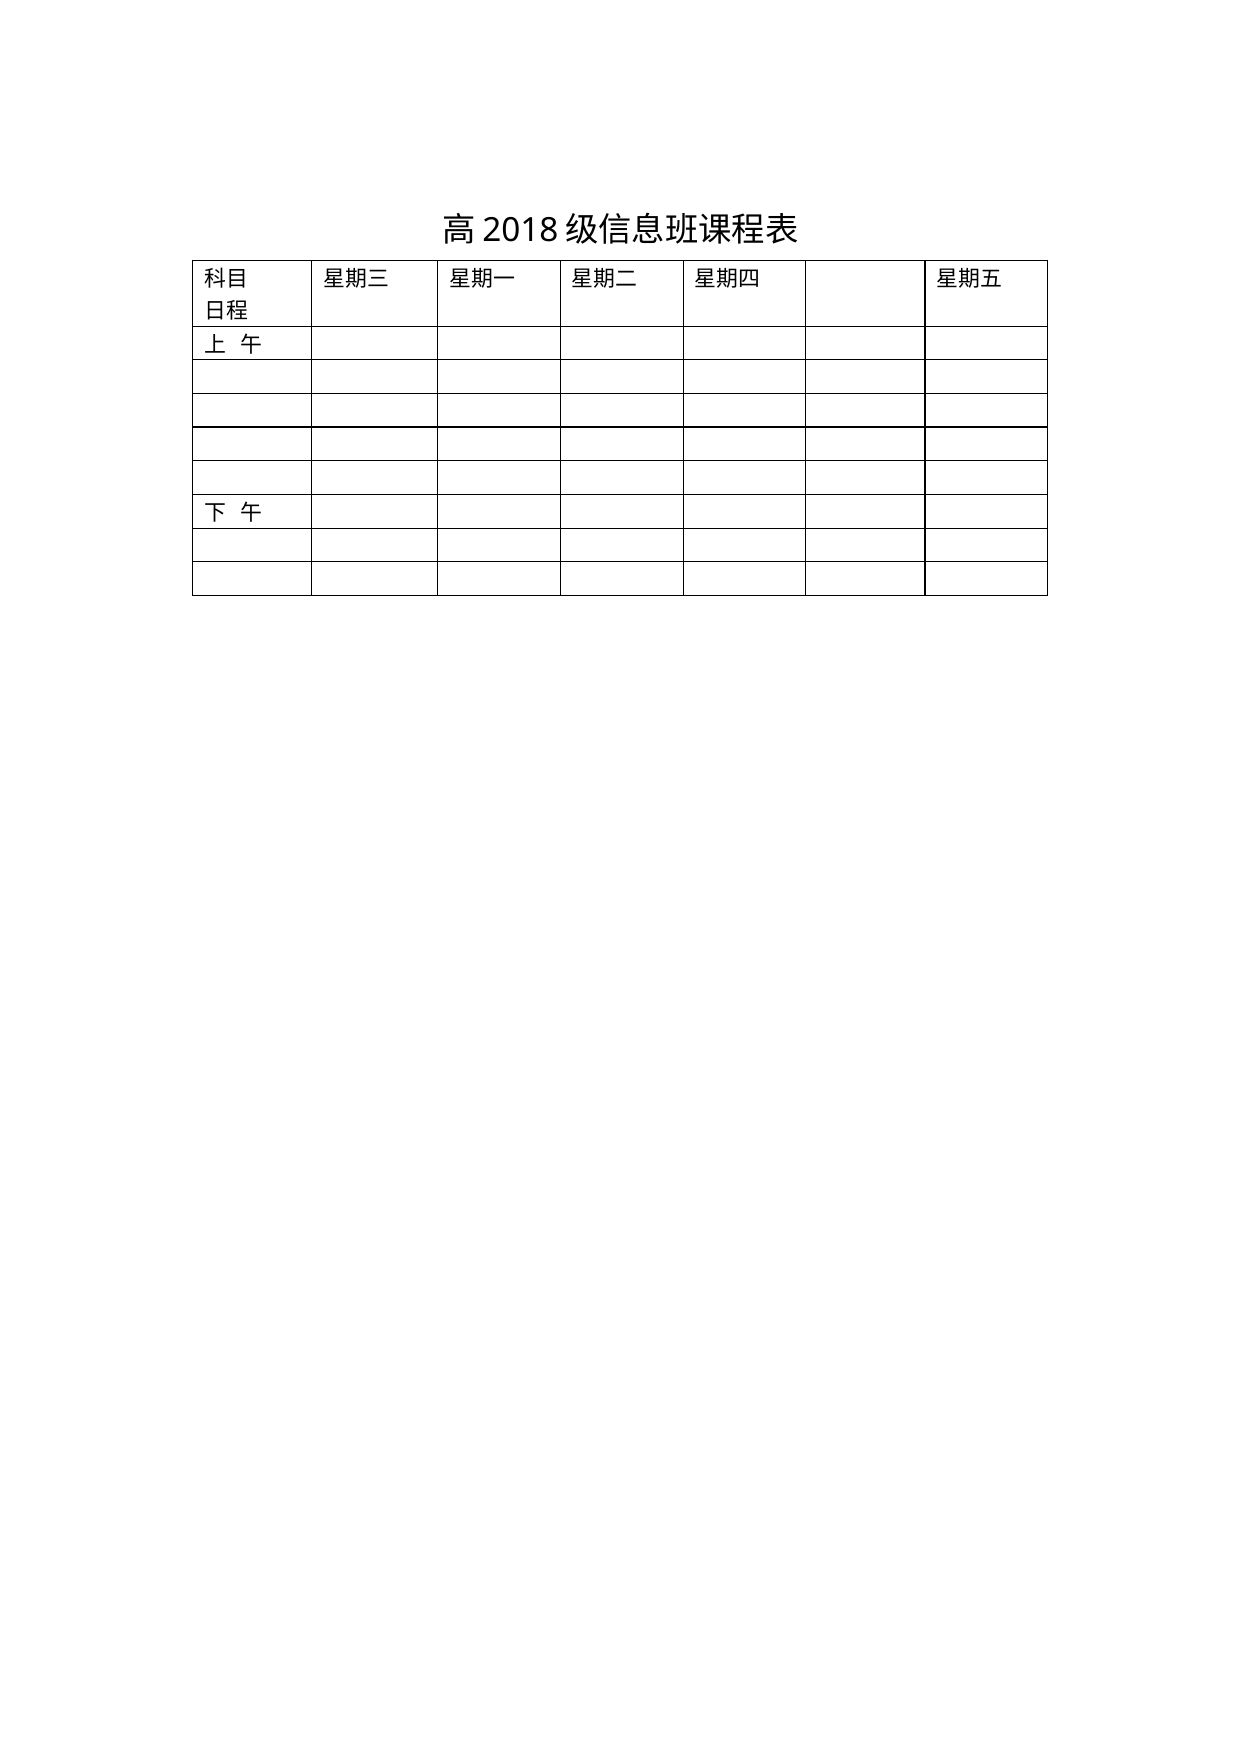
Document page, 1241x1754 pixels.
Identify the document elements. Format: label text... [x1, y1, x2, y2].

table_cell [438, 360, 560, 393]
table_cell [684, 461, 805, 494]
table_cell [438, 428, 560, 460]
table_cell [926, 562, 1047, 595]
table_cell [438, 562, 560, 595]
table_cell [926, 461, 1047, 494]
table_header 星期四 [684, 261, 805, 326]
table_cell [561, 360, 683, 393]
table_cell [312, 394, 437, 426]
table_cell [438, 394, 560, 426]
table_cell [684, 495, 805, 527]
table_cell [806, 327, 924, 359]
table_cell [806, 562, 924, 595]
table_cell 上 午 [193, 327, 311, 359]
table_cell [561, 529, 683, 561]
table_cell [193, 461, 311, 494]
table_cell [561, 394, 683, 426]
table_cell [806, 495, 924, 527]
table_cell [438, 529, 560, 561]
table_cell [684, 428, 805, 460]
table_cell [193, 360, 311, 393]
table_cell [193, 529, 311, 561]
table_cell [806, 428, 924, 460]
table_cell [561, 461, 683, 494]
table_cell [684, 394, 805, 426]
table_cell [926, 327, 1047, 359]
table_cell [684, 327, 805, 359]
table_header 星期五 [926, 261, 1047, 326]
table_cell [193, 562, 311, 595]
table_cell [684, 562, 805, 595]
table_header 星期一 [438, 261, 560, 326]
table_cell [561, 562, 683, 595]
table_cell [926, 529, 1047, 561]
table_cell [193, 428, 311, 460]
table_header [806, 261, 924, 326]
table_cell [926, 394, 1047, 426]
table_cell [926, 495, 1047, 527]
table_cell [312, 495, 437, 527]
table_cell [193, 394, 311, 426]
table_cell 下 午 [193, 495, 311, 527]
table_cell [806, 394, 924, 426]
table_cell [684, 529, 805, 561]
table_cell [806, 529, 924, 561]
table_cell [926, 360, 1047, 393]
table_cell [684, 360, 805, 393]
table_cell [312, 360, 437, 393]
table_header 科目 日程 [193, 261, 311, 326]
table_cell [312, 327, 437, 359]
table_cell [561, 327, 683, 359]
table_cell [438, 461, 560, 494]
text 高2018级信息班课程表 [187, 194, 1053, 259]
table_cell [806, 461, 924, 494]
table_cell [438, 327, 560, 359]
table_cell [312, 428, 437, 460]
table_cell [438, 495, 560, 527]
table_cell [926, 428, 1047, 460]
table_cell [312, 461, 437, 494]
table_header 星期二 [561, 261, 683, 326]
table_cell [312, 562, 437, 595]
table_header 星期三 [312, 261, 437, 326]
table_cell [561, 428, 683, 460]
table_cell [806, 360, 924, 393]
table_cell [312, 529, 437, 561]
table_cell [561, 495, 683, 527]
